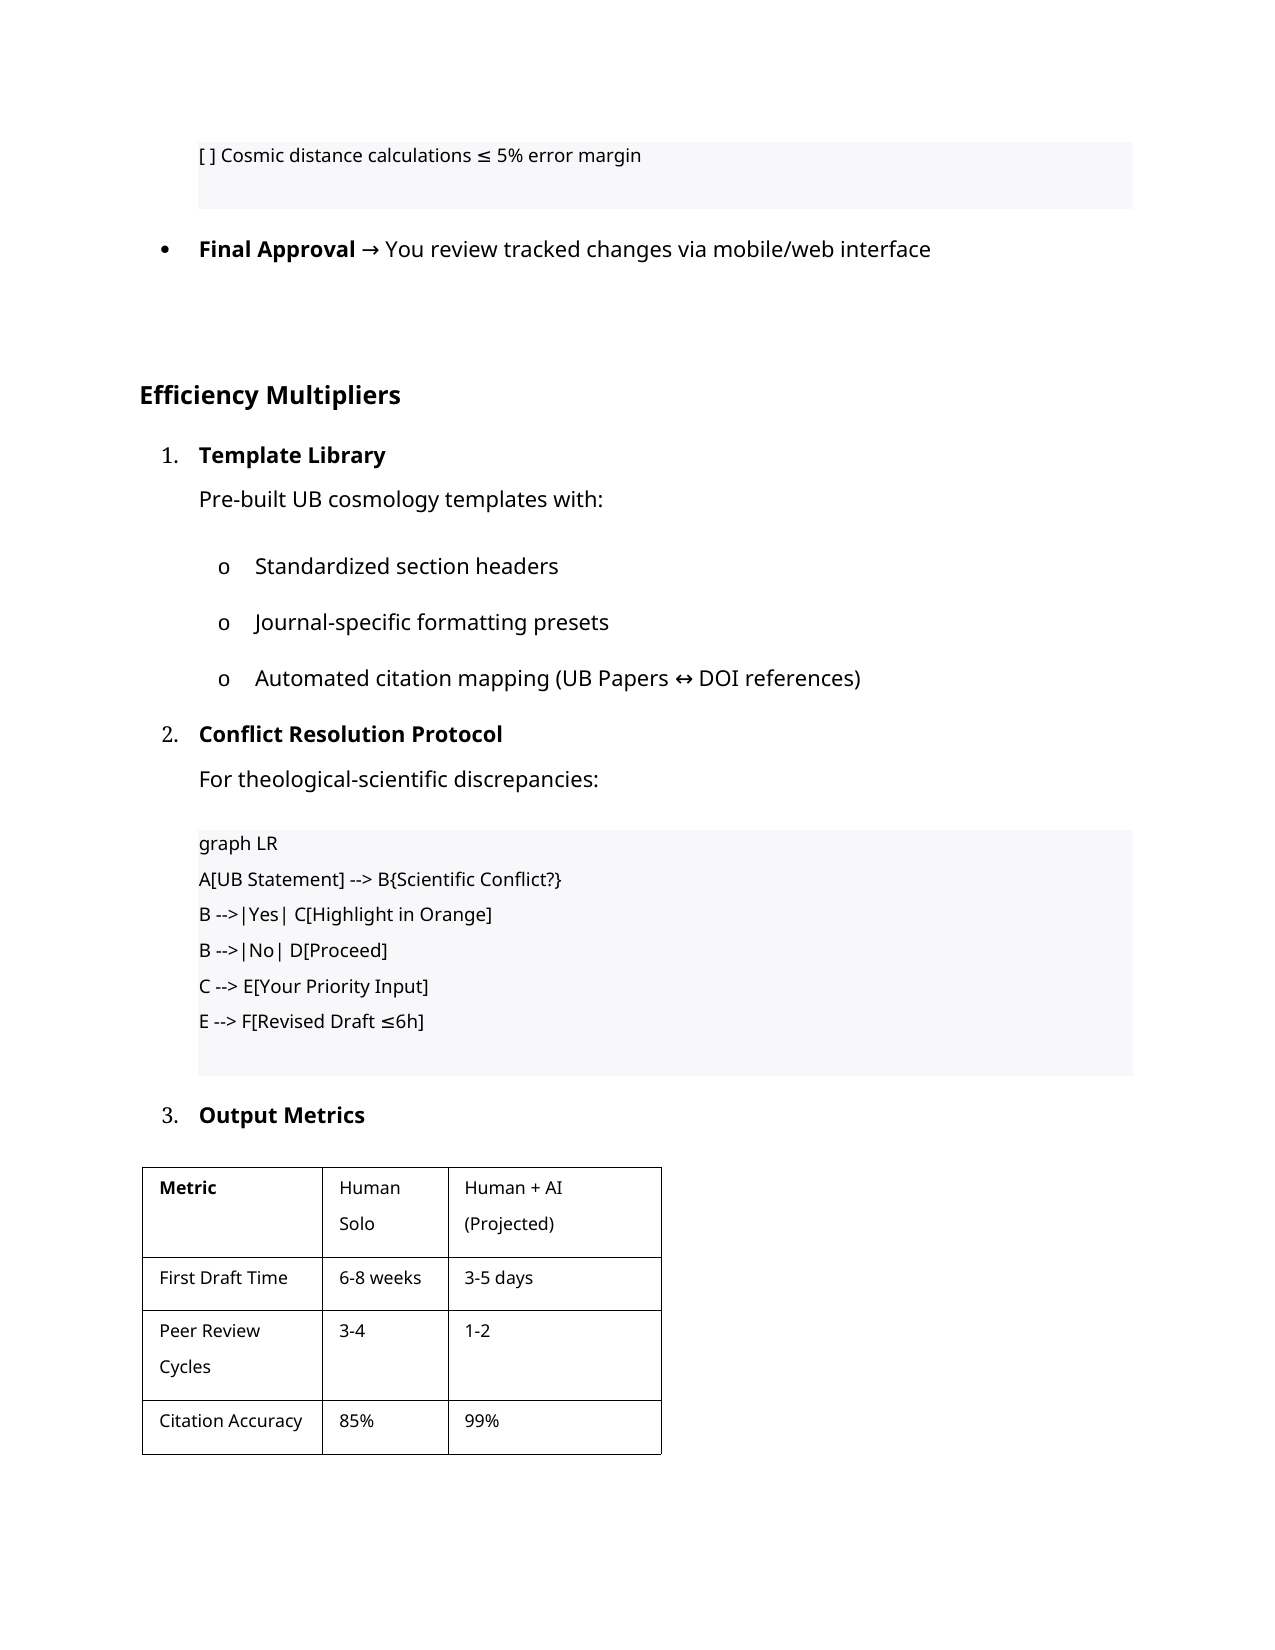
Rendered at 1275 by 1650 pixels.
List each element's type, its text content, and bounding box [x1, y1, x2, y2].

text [198, 142, 1133, 209]
table_cell 3-5 days [449, 1258, 661, 1310]
table_header Human Solo [323, 1168, 448, 1257]
list Conflict Resolution Protocol For theological-scientific discrepancies: [161, 719, 1133, 793]
table_cell 99% [449, 1401, 661, 1453]
list Journal-specific formatting presets [217, 607, 1133, 637]
text graph LR A[UB Statement] --> B{Scientific Conflict?} B -->|Yes| C[Highlight in Orange] B -->|No| D[Proceed] C --> E[Your Priority Input] E --> F[Revised Draft ≤6h] [198, 830, 1133, 1076]
list Output Metrics [161, 1100, 1133, 1130]
list Final Approval → You review tracked changes via mobile/web interface [161, 234, 1133, 263]
table_cell 85% [323, 1401, 448, 1453]
table_cell 6-8 weeks [323, 1258, 448, 1310]
list Template Library Pre-built UB cosmology templates with: [161, 440, 1133, 514]
table_header Human + AI (Projected) [449, 1168, 661, 1257]
table_cell 3-4 [323, 1311, 448, 1400]
table_cell First Draft Time [143, 1258, 322, 1310]
list Standardized section headers [217, 551, 1133, 581]
list Automated citation mapping (UB Papers ↔ DOI references) [217, 663, 1133, 693]
text Efficiency Multipliers [139, 378, 1133, 412]
table_cell Peer Review Cycles [143, 1311, 322, 1400]
table_header Metric [143, 1168, 322, 1257]
table_cell 1-2 [449, 1311, 661, 1400]
table_cell Citation Accuracy [143, 1401, 322, 1453]
